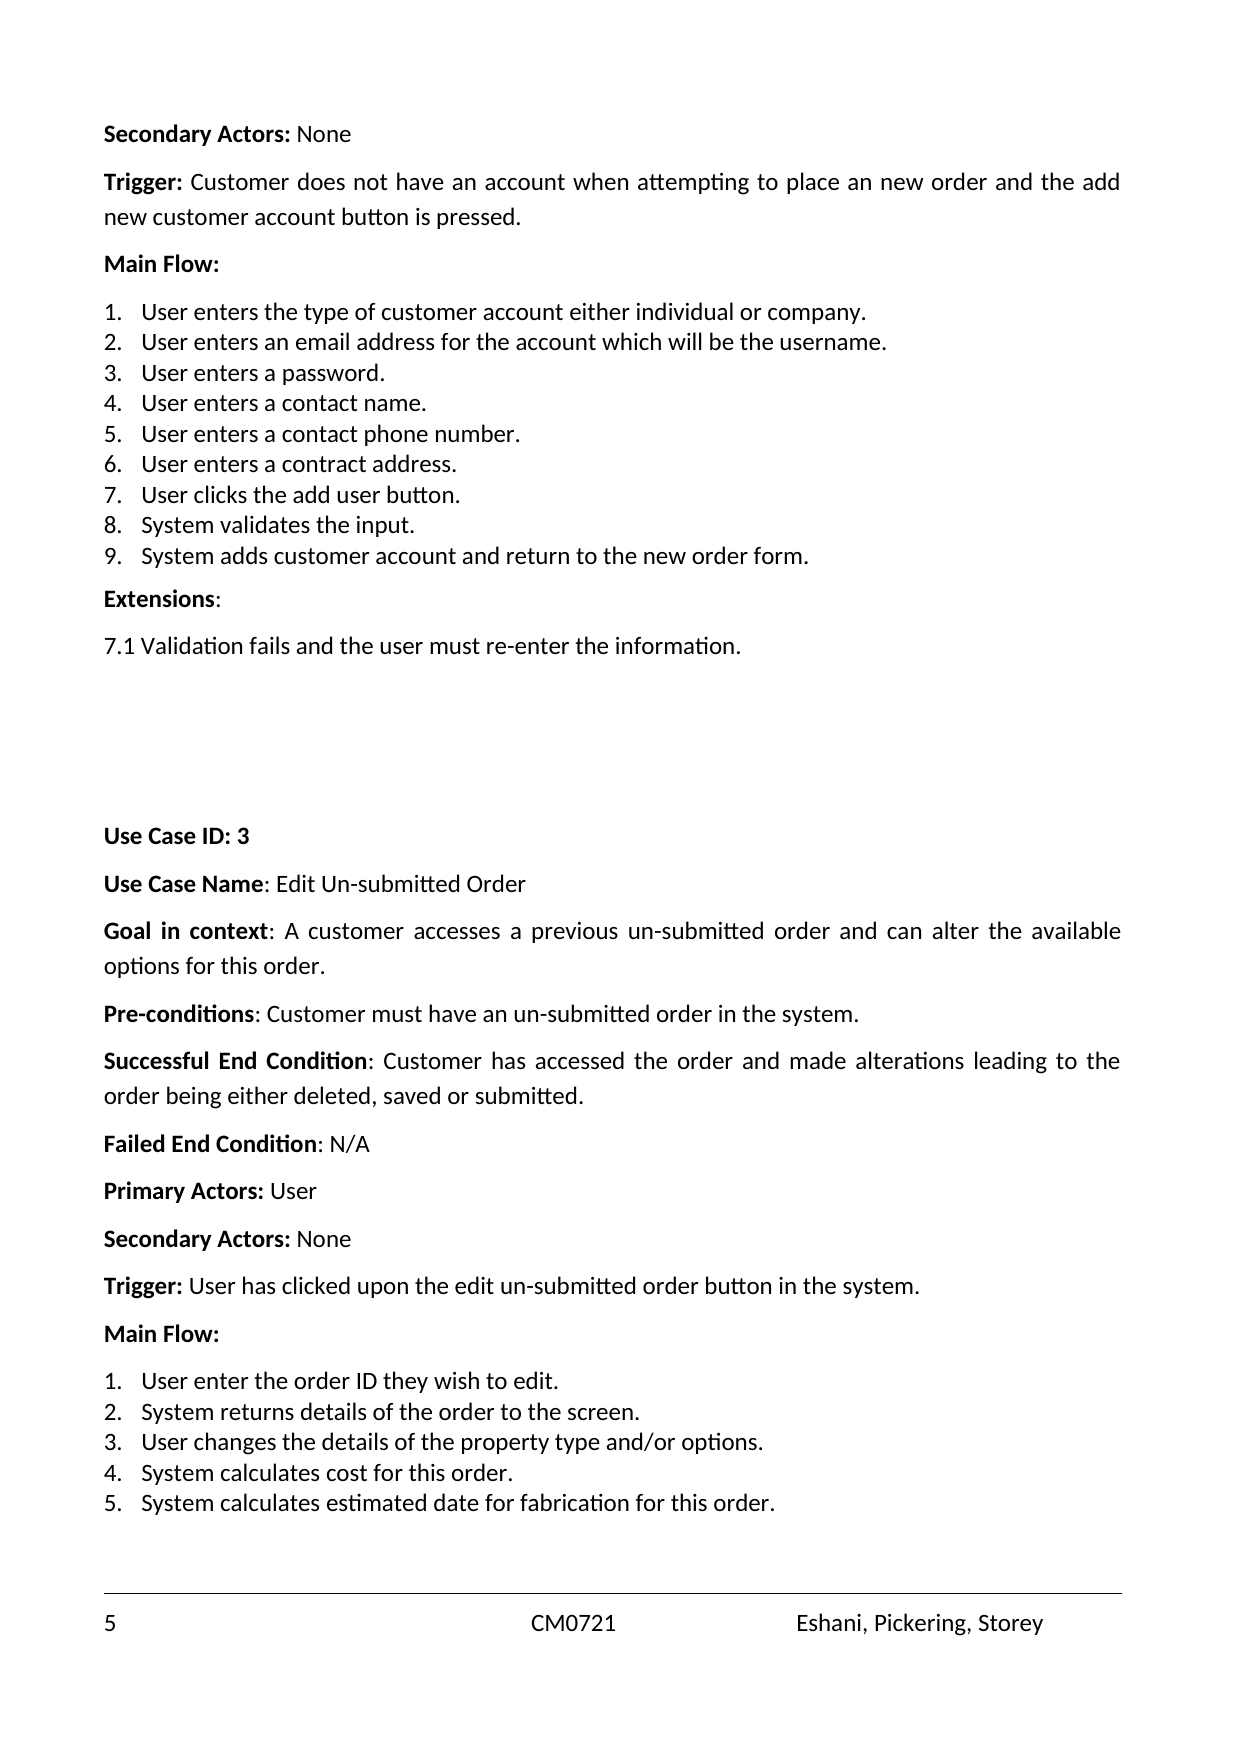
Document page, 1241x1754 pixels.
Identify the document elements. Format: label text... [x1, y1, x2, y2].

list User changes the details of the property type and/or options. [103, 1426, 1122, 1457]
list User enters an email address for the account which will be the username. [103, 326, 1122, 357]
text Primary Actors: User [103, 1175, 1122, 1206]
list User enters a contact phone number. [103, 418, 1122, 448]
list User enter the order ID they wish to edit. [103, 1365, 1122, 1396]
text 7.1 Validation fails and the user must re-enter the information. [103, 630, 1122, 661]
text Secondary Actors: None [103, 118, 1122, 149]
text Pre-conditions: Customer must have an un-submitted order in the system. [103, 998, 1122, 1028]
text Secondary Actors: None [103, 1223, 1122, 1253]
list User enters a contact name. [103, 387, 1122, 418]
list User enters a contract address. [103, 448, 1122, 479]
list User clicks the add user button. [103, 479, 1122, 509]
text Goal in context: A customer accesses a previous un-submitted order and can alter the available options for this order. [103, 915, 1122, 981]
list User enters the type of customer account either individual or company. [103, 296, 1122, 326]
list System returns details of the order to the screen. [103, 1396, 1122, 1426]
list System validates the input. [103, 509, 1122, 540]
list System adds customer account and return to the new order form. [103, 540, 1122, 570]
text Main Flow: [103, 248, 1122, 279]
text Trigger: Customer does not have an account when attempting to place an new order and the add new customer account button is pressed. [103, 166, 1122, 231]
list System calculates estimated date for fabrication for this order. [103, 1487, 1122, 1518]
text Successful End Condition: Customer has accessed the order and made alterations leading to the order being either deleted, saved or submitted. [103, 1045, 1122, 1111]
text Extensions: [103, 583, 1122, 613]
text Use Case ID: 3 [103, 820, 1122, 851]
text Trigger: User has clicked upon the edit un-submitted order button in the system. [103, 1270, 1122, 1301]
text Failed End Condition: N/A [103, 1128, 1122, 1158]
list System calculates cost for this order. [103, 1457, 1122, 1487]
text Main Flow: [103, 1318, 1122, 1348]
text Use Case Name: Edit Un-submitted Order [103, 868, 1122, 898]
list User enters a password. [103, 357, 1122, 387]
